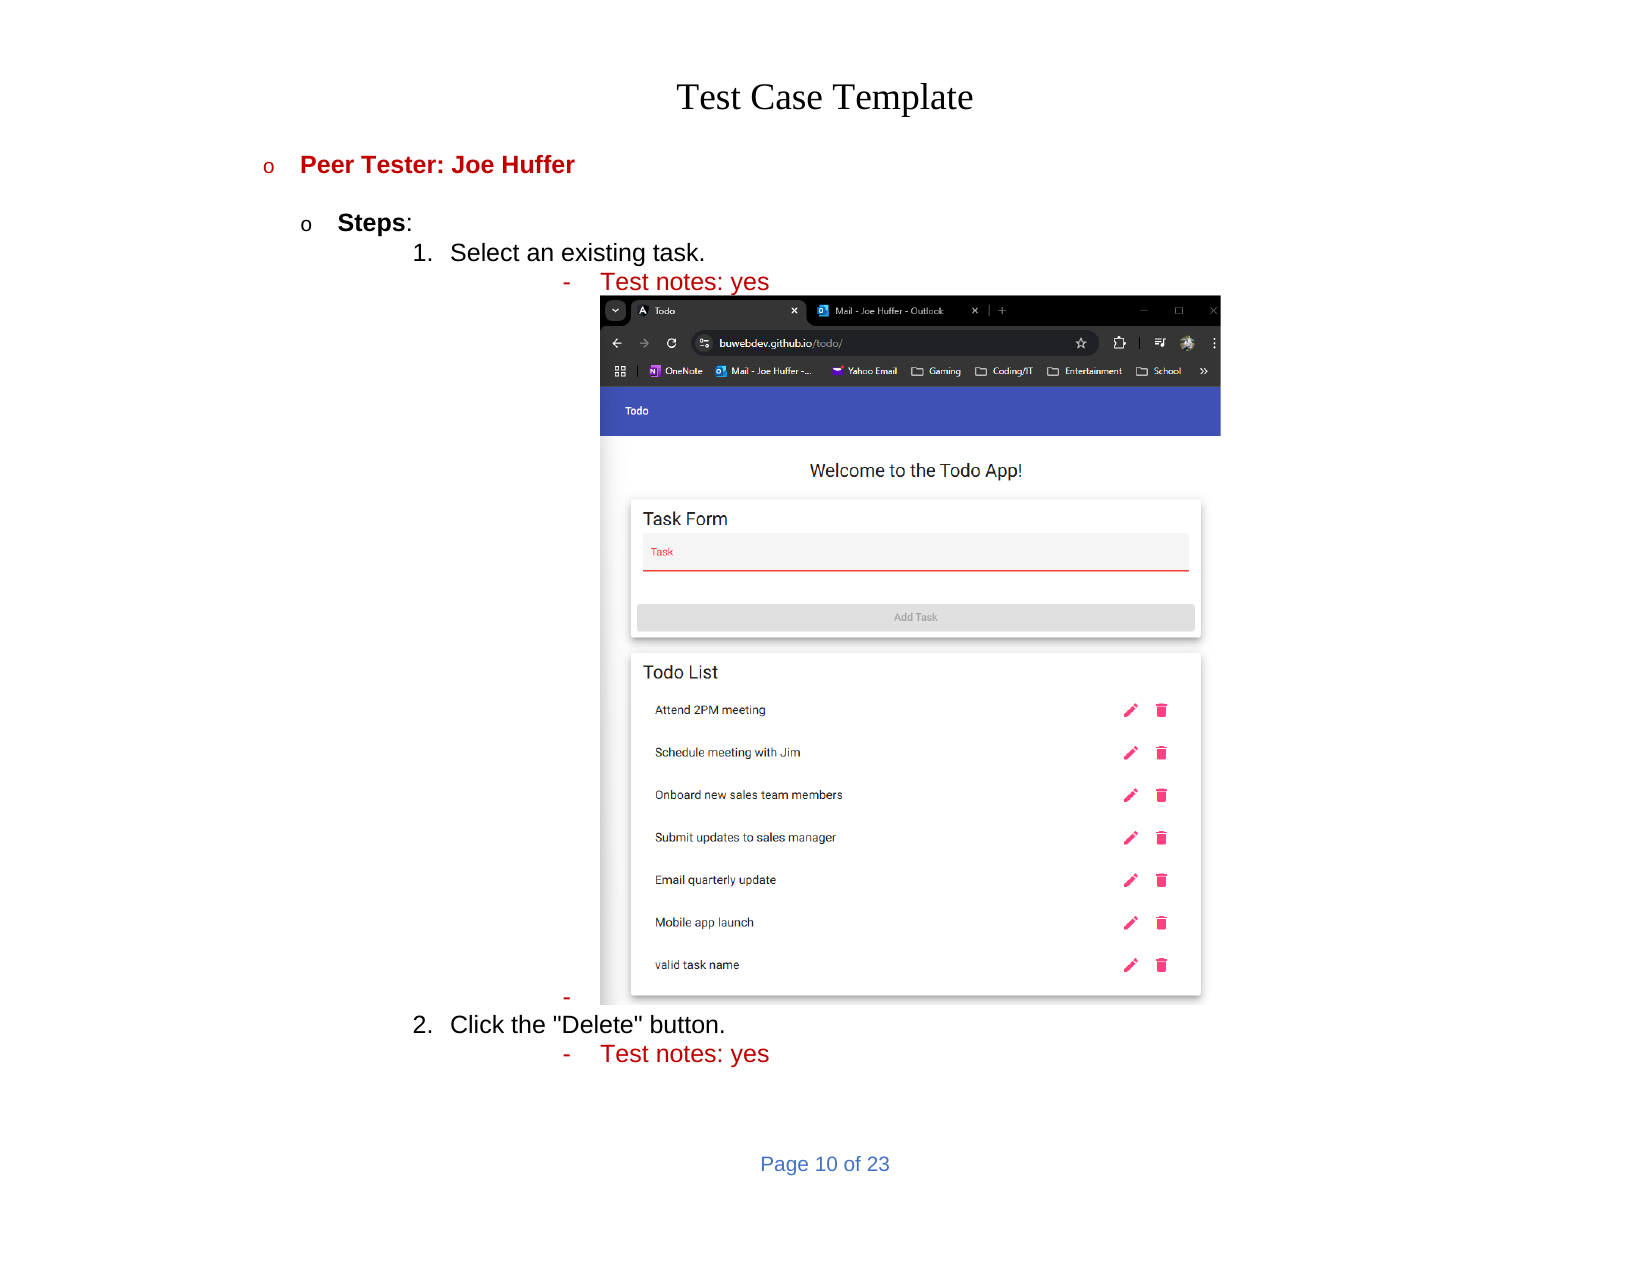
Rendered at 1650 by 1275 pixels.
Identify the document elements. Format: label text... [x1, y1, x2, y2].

list Peer Tester: Joe Huffer [262, 150, 1500, 180]
list Click the "Delete" button. [412, 1010, 1500, 1039]
list Steps: [300, 208, 1500, 238]
list Test notes: yes [562, 267, 1500, 296]
picture [600, 295, 1221, 1005]
list Select an existing task. [412, 238, 1500, 267]
list Test notes: yes [562, 1039, 1500, 1068]
